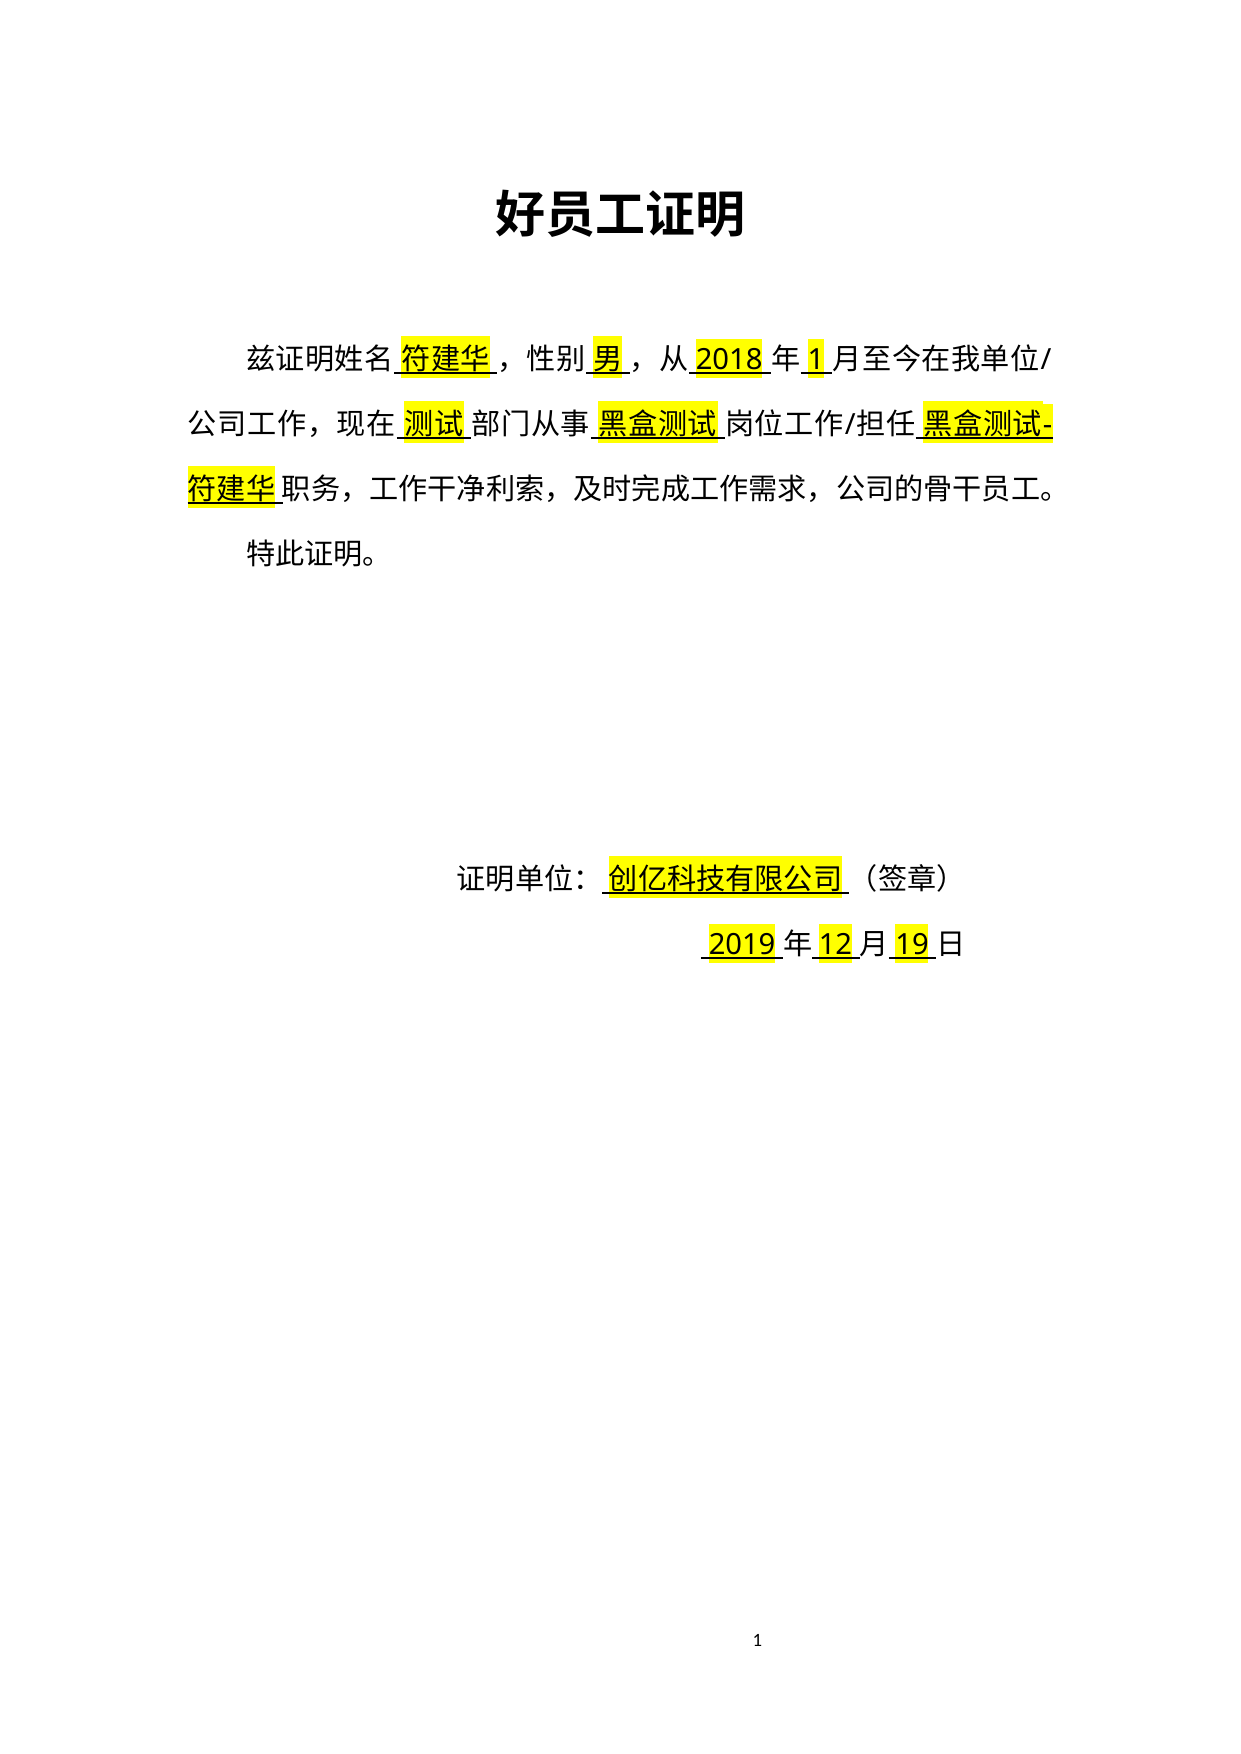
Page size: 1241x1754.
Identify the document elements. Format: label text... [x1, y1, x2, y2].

text 2019 年 12 月 19 日 [187, 909, 965, 974]
text 兹证明姓名 符建华 ，性别 男 ，从 2018 年 1 月至今在我单位/公司工作，现在 测试 部门从事 黑盒测试 岗位工作/担任 黑盒测试-符建华 职务，工作干净利索，及时完成工作需求，公司的骨干员工。 [187, 324, 1053, 519]
text 特此证明。 [187, 519, 1053, 584]
text 好员工证明 [187, 162, 1053, 259]
text 证明单位： 创亿科技有限公司 （签章） [187, 844, 965, 909]
